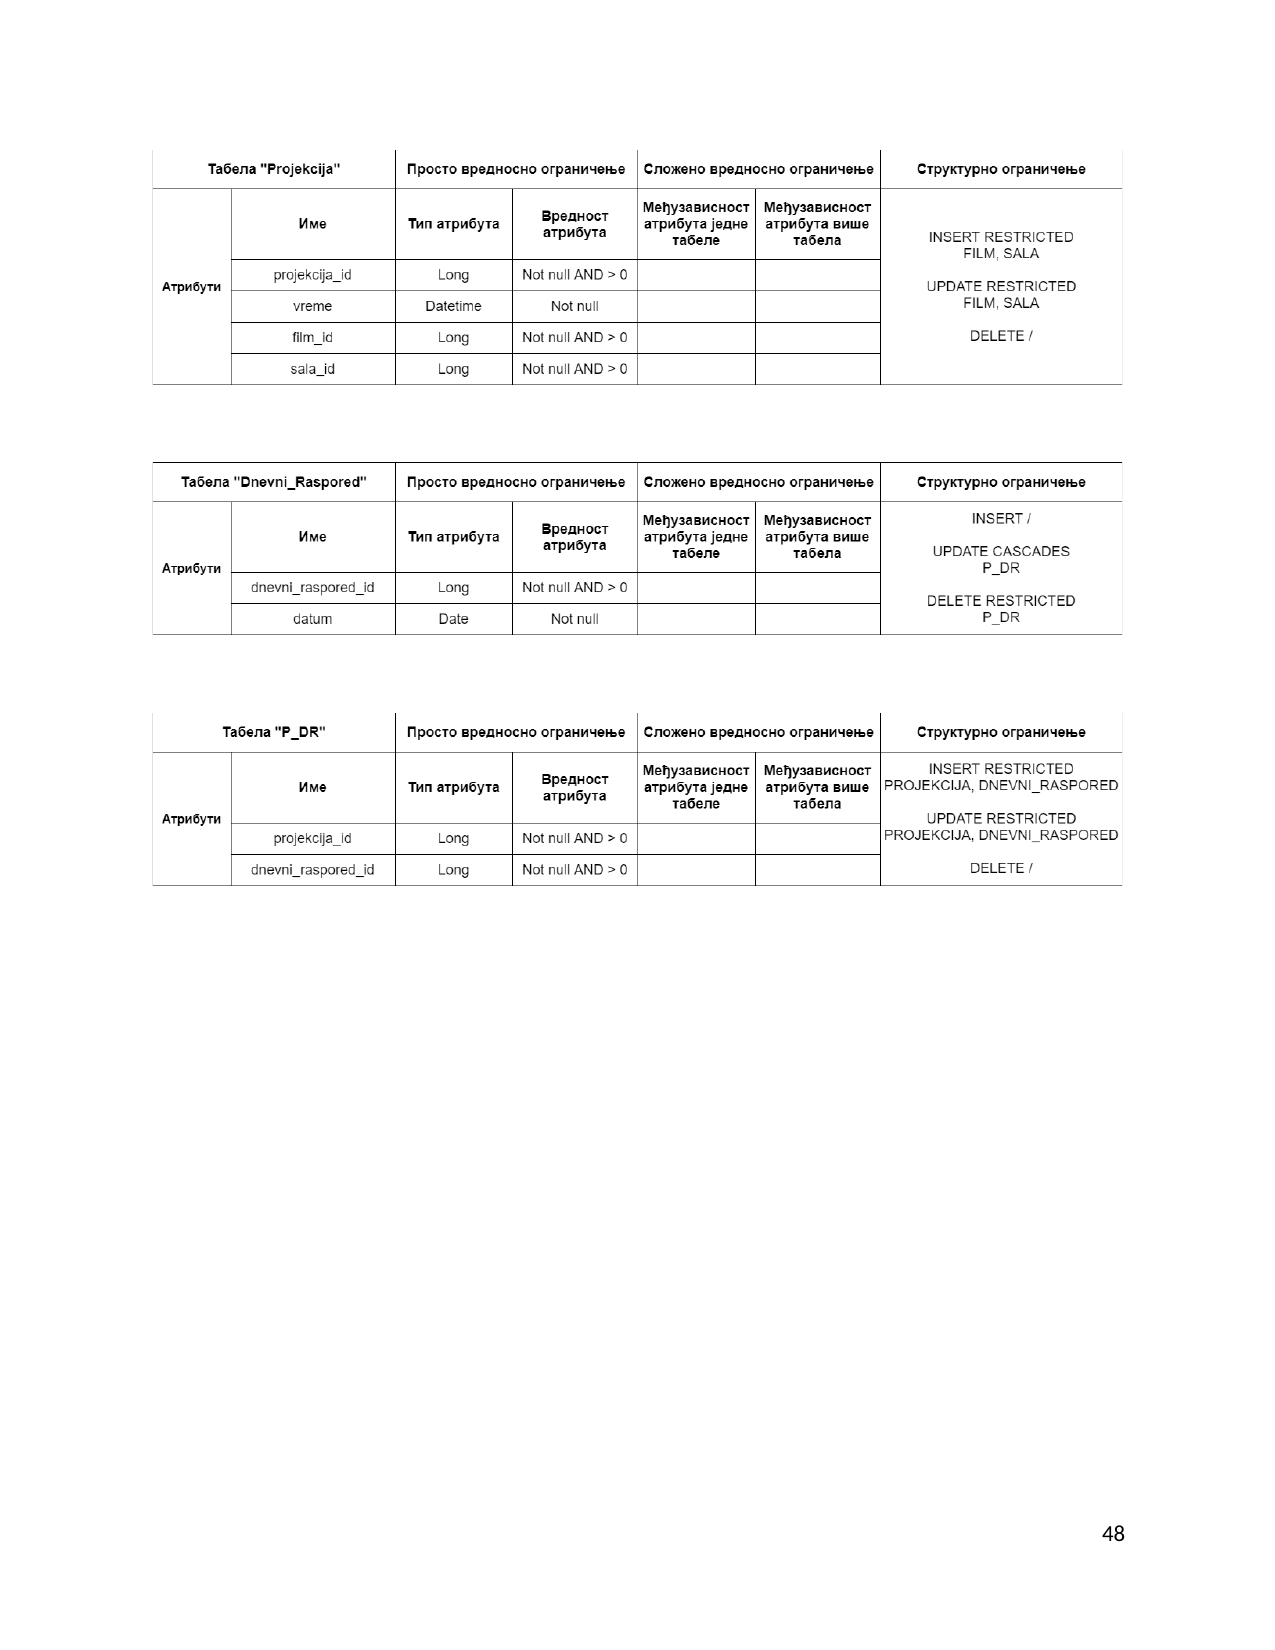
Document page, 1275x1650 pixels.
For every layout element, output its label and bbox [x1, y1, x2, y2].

picture [152, 462, 1123, 635]
picture [152, 713, 1123, 886]
picture [152, 150, 1123, 385]
